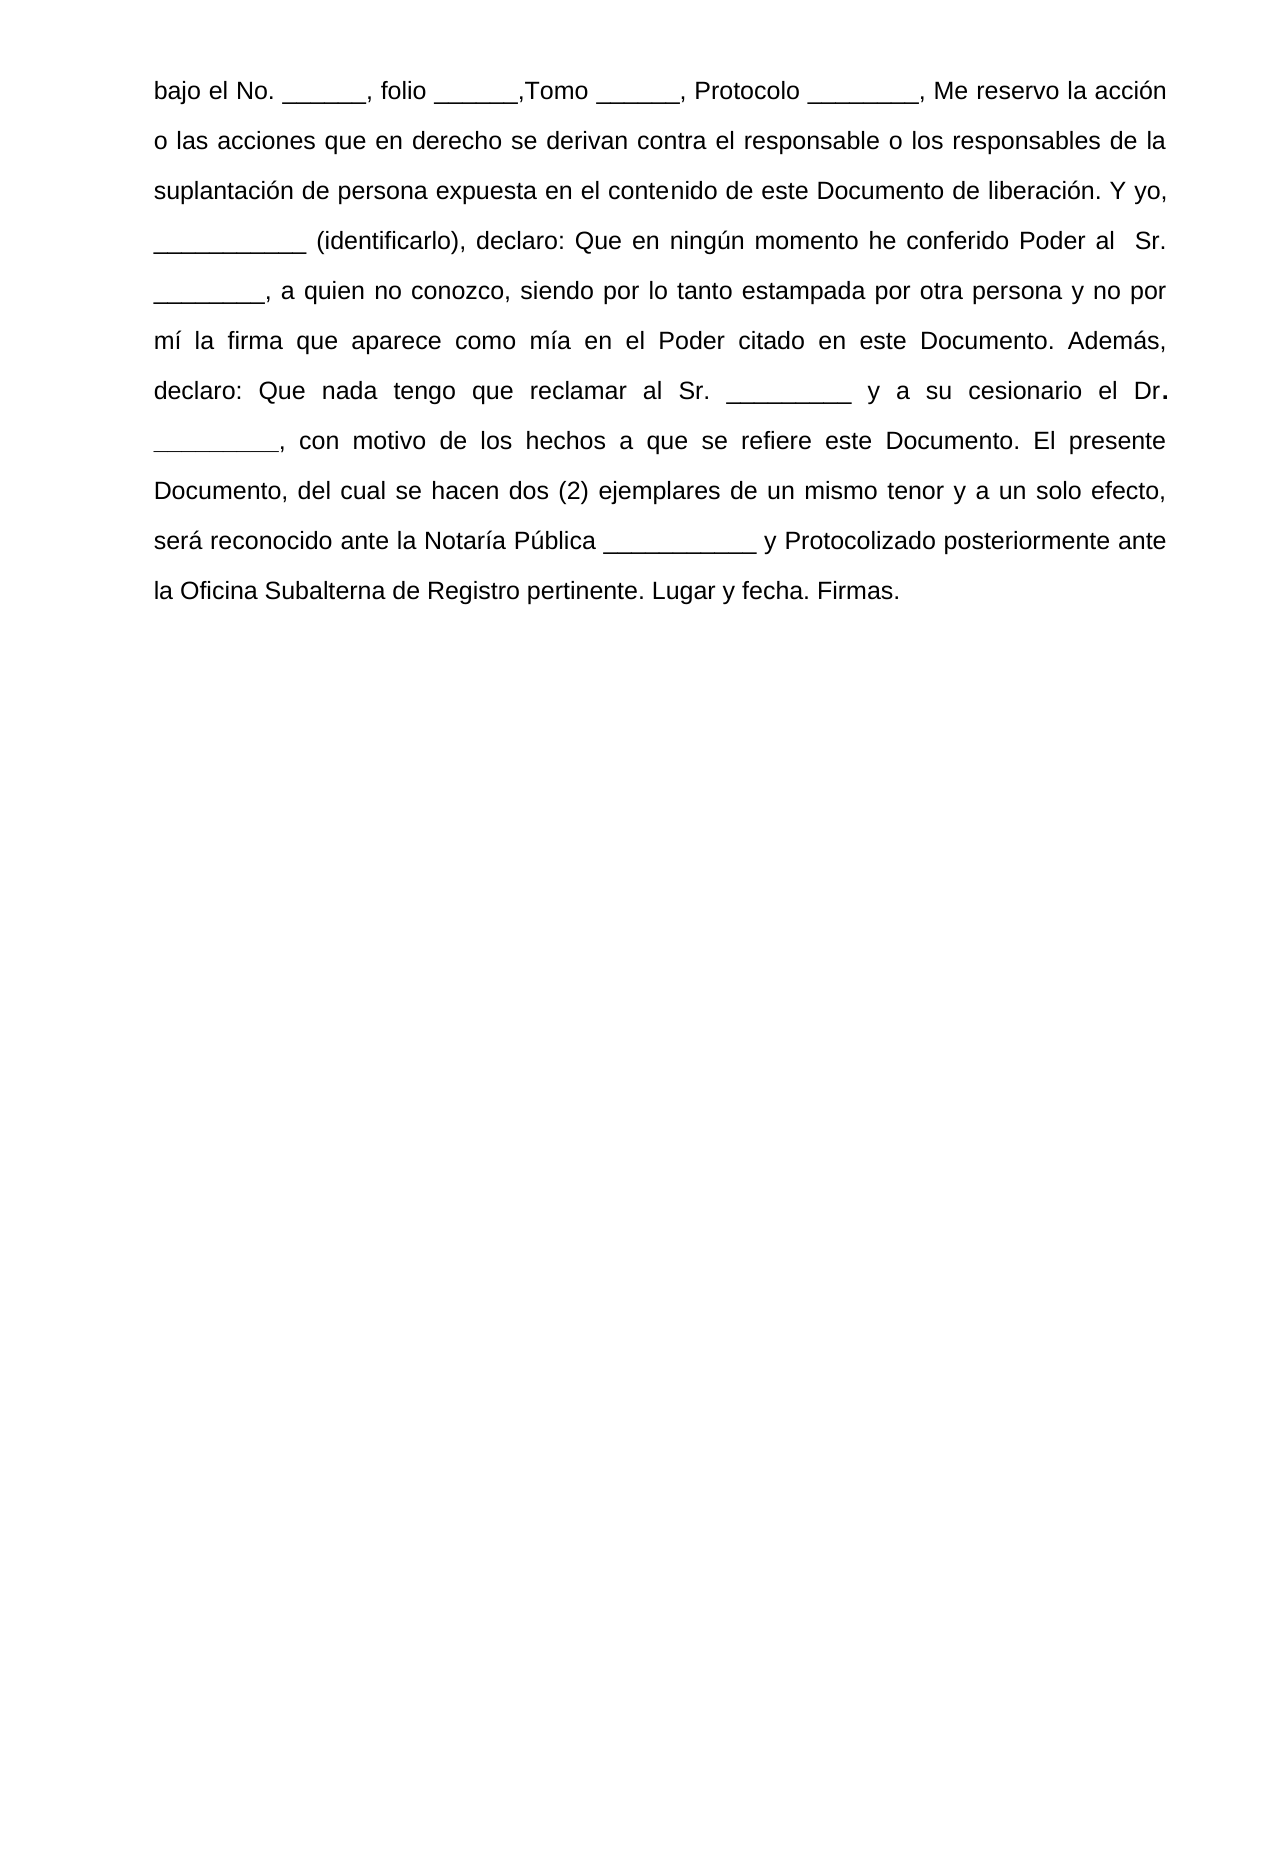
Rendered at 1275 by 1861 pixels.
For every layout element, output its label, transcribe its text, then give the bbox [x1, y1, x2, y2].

text bajo el No. ______, folio ______,Tomo ______, Protocolo ________, Me reservo la acción o las acciones que en derecho se derivan contra el responsable o los responsables de la suplantación de persona expuesta en el contenido de este Documento de liberación. Y yo, ___________ (identificarlo), declaro: Que en ningún momento he conferido Poder al Sr. ________, a quien no conozco, siendo por lo tanto estampada por otra persona y no por mí la firma que aparece como mía en el Poder citado en este Documento. Además, declaro: Que nada tengo que reclamar al Sr. _________ y a su cesionario el Dr. _________, con motivo de los hechos a que se refiere este Documento. El presente Documento, del cual se hacen dos (2) ejemplares de un mismo tenor y a un solo efecto, será reconocido ante la Notaría Pública ___________ y Protocolizado posteriormente ante la Oficina Subalterna de Registro pertinente. Lugar y fecha. Firmas. [153, 59, 1169, 609]
